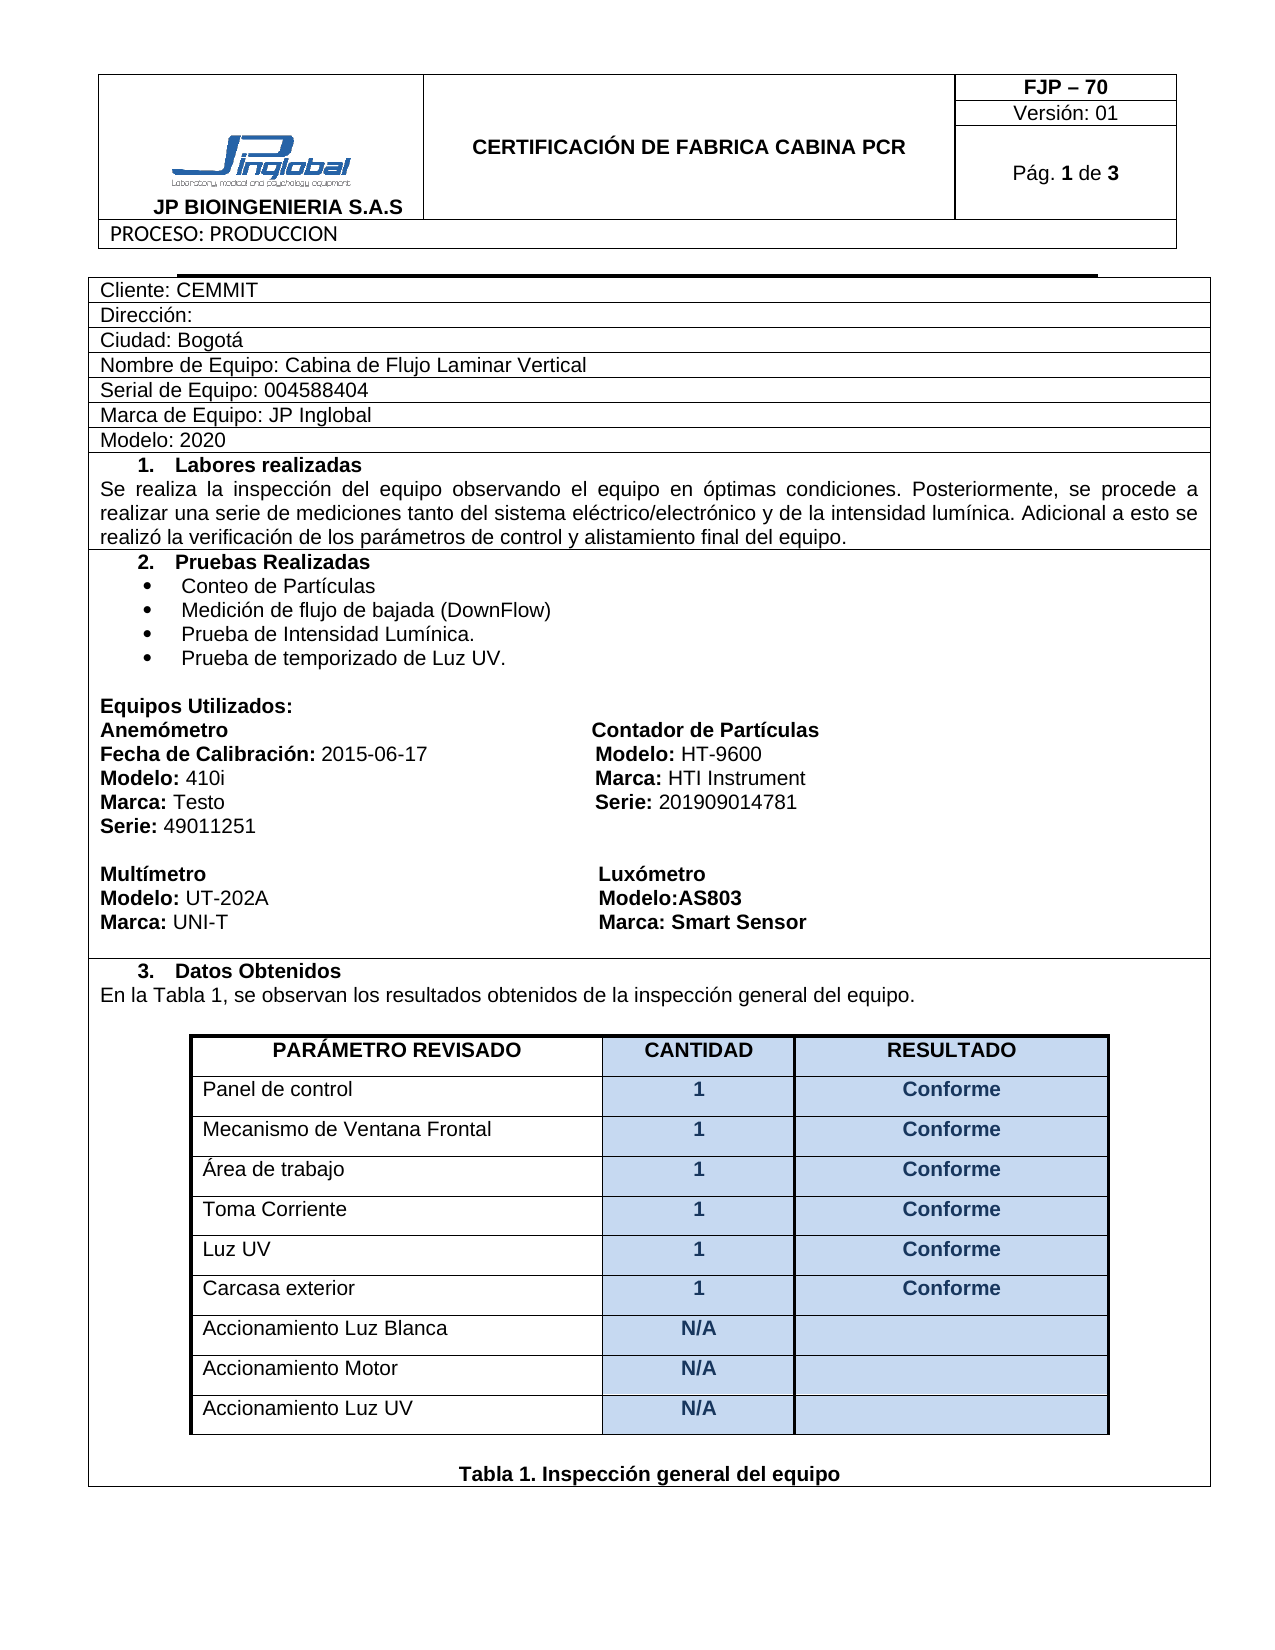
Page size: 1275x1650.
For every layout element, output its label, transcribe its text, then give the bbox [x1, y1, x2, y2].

table_cell Serial de Equipo: 004588404 [89, 378, 1210, 402]
table_cell Pruebas Realizadas Conteo de Partículas Medición de flujo de bajada (DownFlow) Prueba de Intensidad Lumínica. Prueba de temporizado de Luz UV. Equipos Utilizados: Anemómetro Contador de Partículas Fecha de Calibración: 2015-06-17 Modelo: HT-9600 Modelo: 410i Marca: HTI Instrument Marca: Testo Serie: 201909014781 Serie: 49011251 Multímetro Luxómetro Modelo: UT-202A Modelo:AS803 Marca: UNI-T Marca: Smart Sensor [89, 550, 1210, 957]
table_header Cliente: CEMMIT [89, 278, 1210, 302]
table_cell Ciudad: Bogotá [89, 328, 1210, 352]
table_cell Labores realizadas Se realiza la inspección del equipo observando el equipo en óptimas condiciones. Posteriormente, se procede a realizar una serie de mediciones tanto del sistema eléctrico/electrónico y de la intensidad lumínica. Adicional a esto se realizó la verificación de los parámetros de control y alistamiento final del equipo. [89, 453, 1210, 549]
picture [160, 127, 362, 195]
table_cell Marca de Equipo: JP Inglobal [89, 403, 1210, 427]
table_cell Nombre de Equipo: Cabina de Flujo Laminar Vertical [89, 353, 1210, 377]
table_cell Dirección: [89, 303, 1210, 327]
table_cell Modelo: 2020 [89, 428, 1210, 452]
